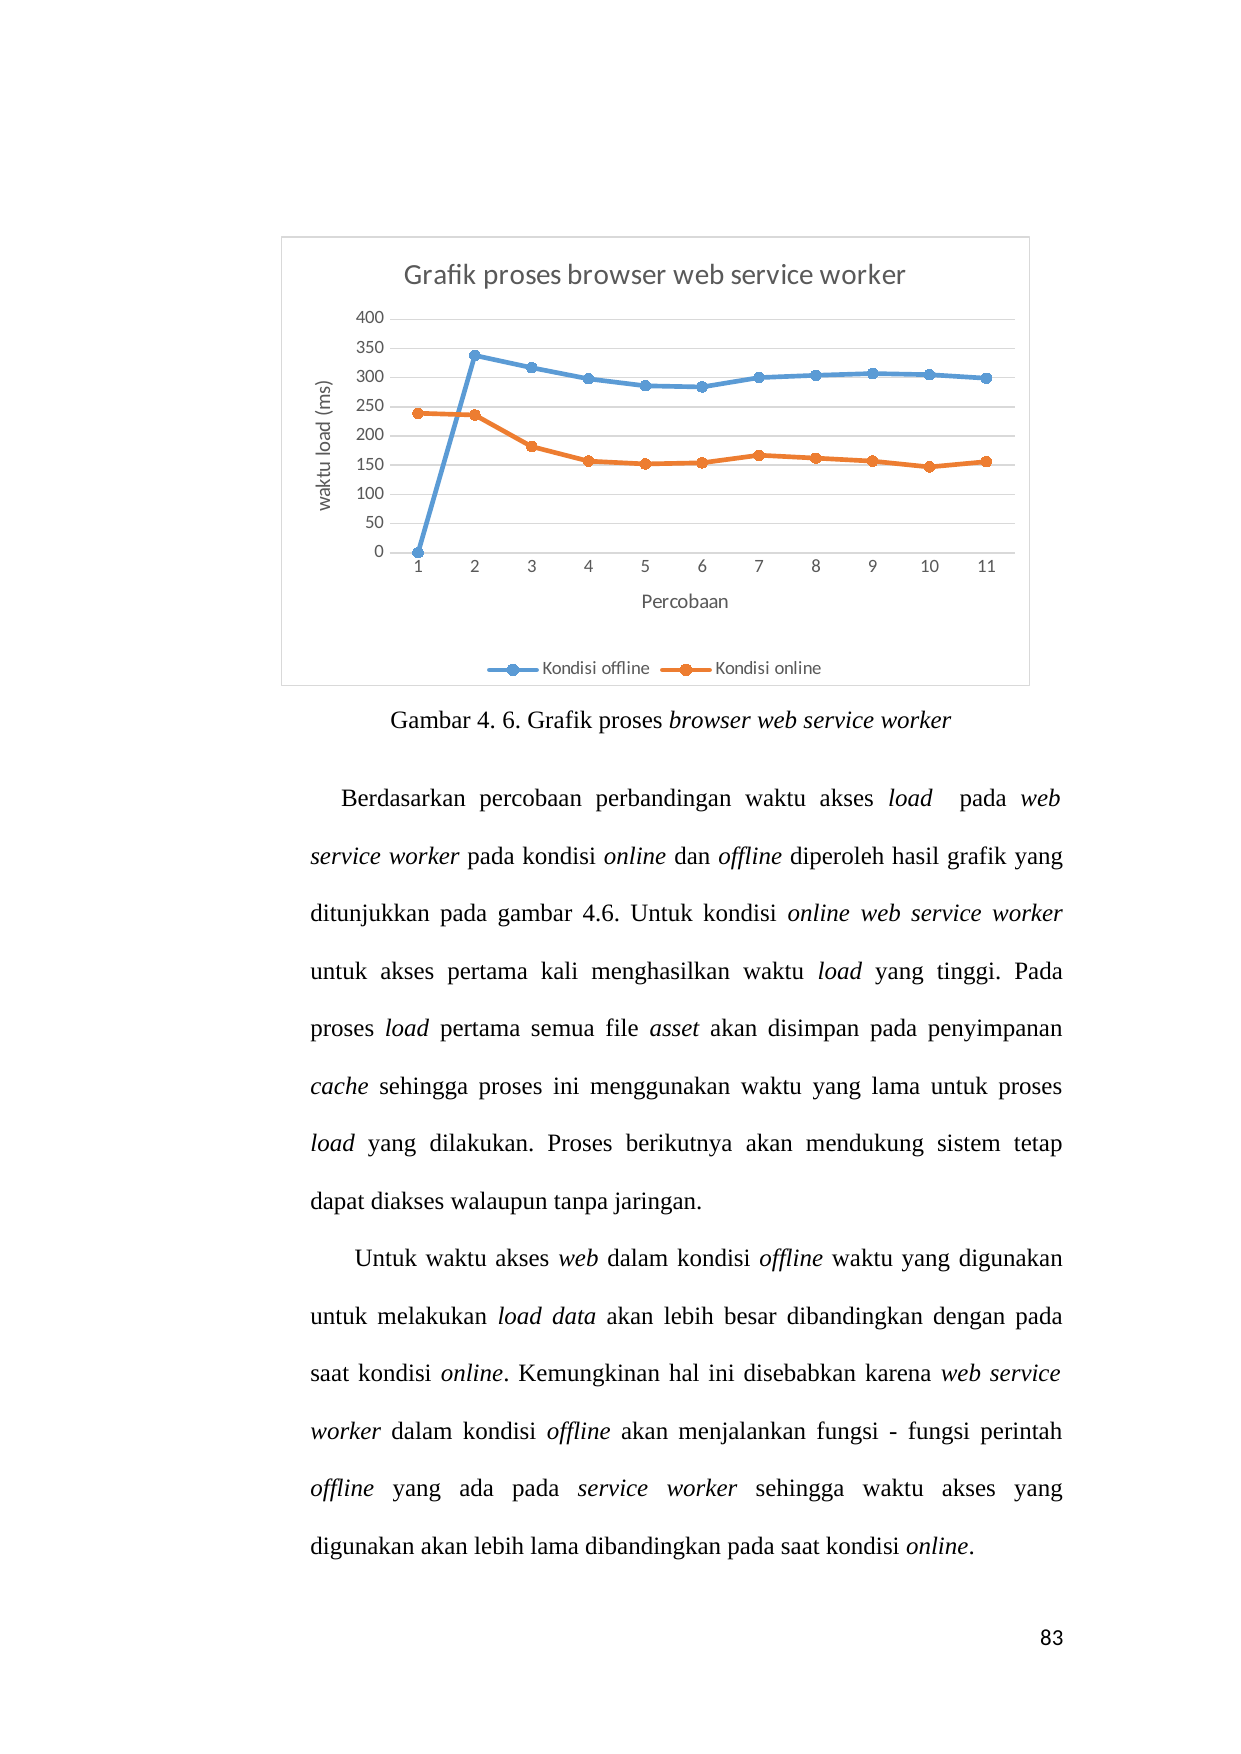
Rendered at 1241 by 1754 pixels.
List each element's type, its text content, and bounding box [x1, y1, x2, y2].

text Gambar 4. 6. Grafik proses browser web service worker [281, 705, 1063, 734]
list Berdasarkan percobaan perbandingan waktu akses load pada web service worker pada kondisi online dan offline diperoleh hasil grafik yang ditunjukkan pada gambar 4.6. Untuk kondisi online web service worker untuk akses pertama kali menghasilkan waktu load yang tinggi. Pada proses load pertama semua file asset akan disimpan pada penyimpanan cache sehingga proses ini menggunakan waktu yang lama untuk proses load yang dilakukan. Proses berikutnya akan mendukung sistem tetap dapat diakses walaupun tanpa jaringan. [310, 783, 1063, 1215]
list Untuk waktu akses web dalam kondisi offline waktu yang digunakan untuk melakukan load data akan lebih besar dibandingkan dengan pada saat kondisi online. Kemungkinan hal ini disebabkan karena web service worker dalam kondisi offline akan menjalankan fungsi - fungsi perintah offline yang ada pada service worker sehingga waktu akses yang digunakan akan lebih lama dibandingkan pada saat kondisi online. [310, 1243, 1063, 1560]
